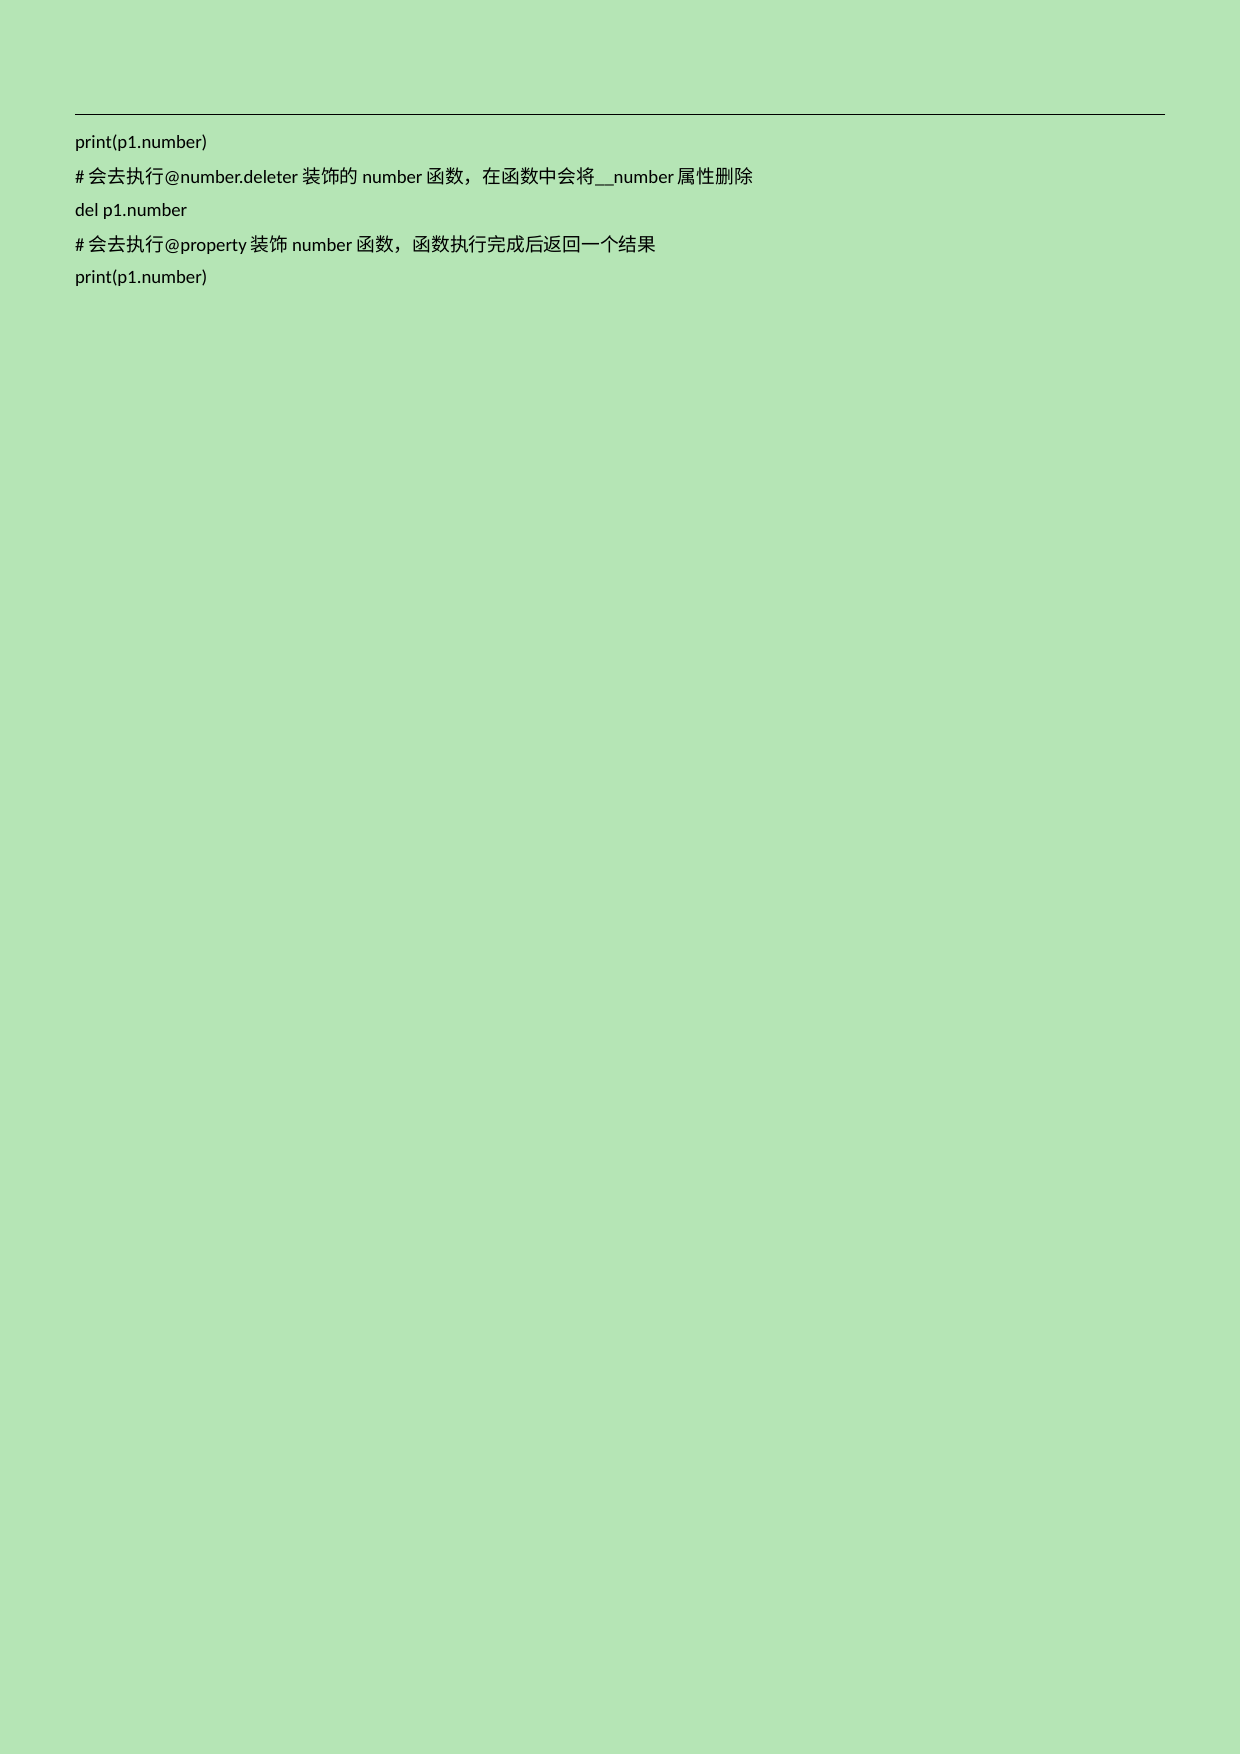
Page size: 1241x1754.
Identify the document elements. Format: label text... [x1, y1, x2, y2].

text print(p1.number) [75, 124, 1165, 158]
text del p1.number [75, 192, 1165, 226]
text print(p1.number) [75, 260, 1165, 294]
text # 会去执行@property装饰number函数，函数执行完成后返回一个结果 [75, 226, 1165, 260]
text # 会去执行@number.deleter装饰的number函数，在函数中会将__number属性删除 [75, 158, 1165, 192]
